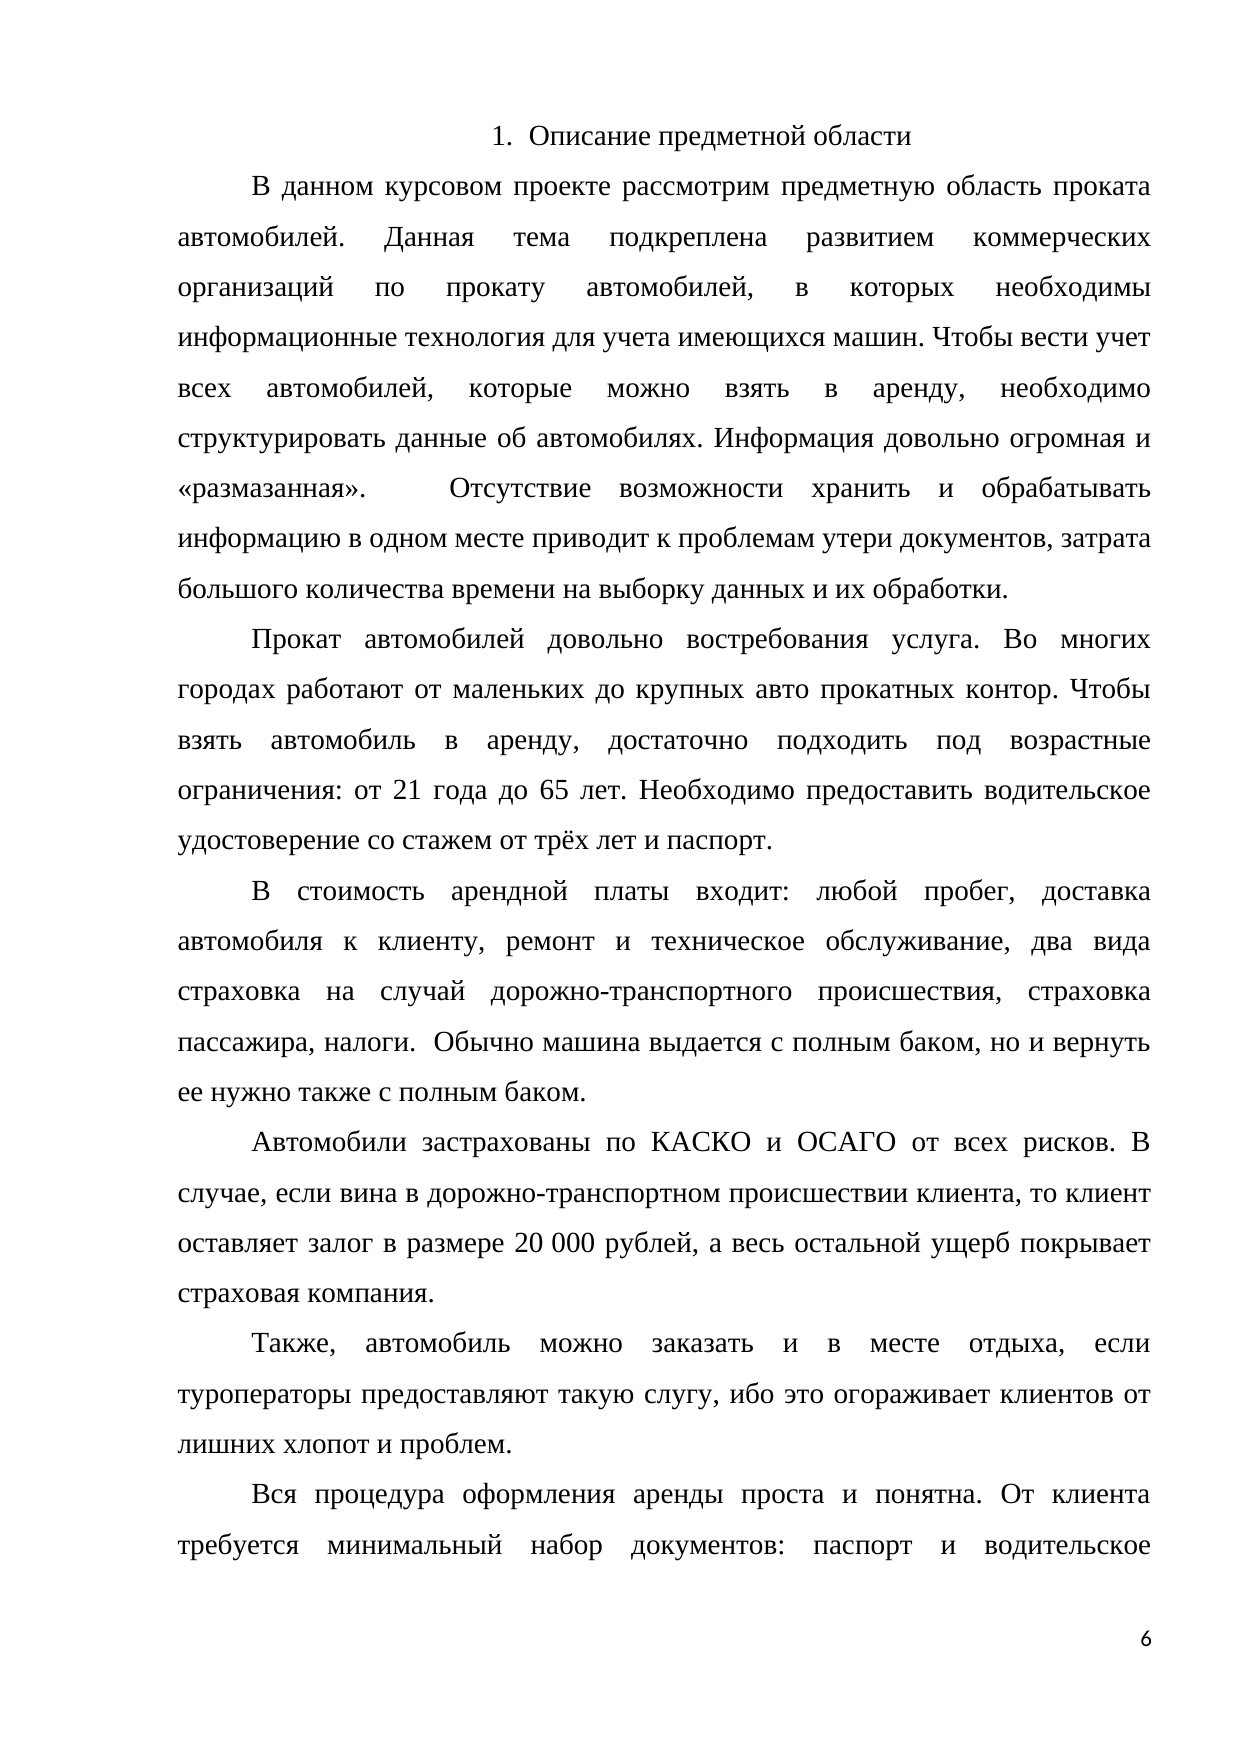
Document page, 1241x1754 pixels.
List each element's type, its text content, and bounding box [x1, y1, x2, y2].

text Также, автомобиль можно заказать и в месте отдыха, если туроператоры предоставляют такую слугу, ибо это огораживает клиентов от лишних хлопот и проблем. [177, 1326, 1152, 1460]
text В стоимость арендной платы входит: любой пробег, доставка автомобиля к клиенту, ремонт и техническое обслуживание, два вида страховка на случай дорожно-транспортного происшествия, страховка пассажира, налоги. Обычно машина выдается с полным баком, но и вернуть ее нужно также с полным баком. [177, 873, 1152, 1108]
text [177, 1477, 1152, 1560]
subtitle Описание предметной области [251, 118, 1152, 152]
text Прокат автомобилей довольно востребования услуга. Во многих городах работают от маленьких до крупных авто прокатных контор. Чтобы взять автомобиль в аренду, достаточно подходить под возрастные ограничения: от 21 года до 65 лет. Необходимо предоставить водительское удостоверение со стажем от трёх лет и паспорт. [177, 621, 1152, 856]
text Автомобили застрахованы по КАСКО и ОСАГО от всех рисков. В случае, если вина в дорожно-транспортном происшествии клиента, то клиент оставляет залог в размере 20 000 рублей, а весь остальной ущерб покрывает страховая компания. [177, 1124, 1152, 1309]
text В данном курсовом проекте рассмотрим предметную область проката автомобилей. Данная тема подкреплена развитием коммерческих организаций по прокату автомобилей, в которых необходимы информационные технология для учета имеющихся машин. Чтобы вести учет всех автомобилей, которые можно взять в аренду, необходимо структурировать данные об автомобилях. Информация довольно огромная и «размазанная». Отсутствие возможности хранить и обрабатывать информацию в одном месте приводит к проблемам утери документов, затрата большого количества времени на выборку данных и их обработки. [177, 168, 1152, 604]
